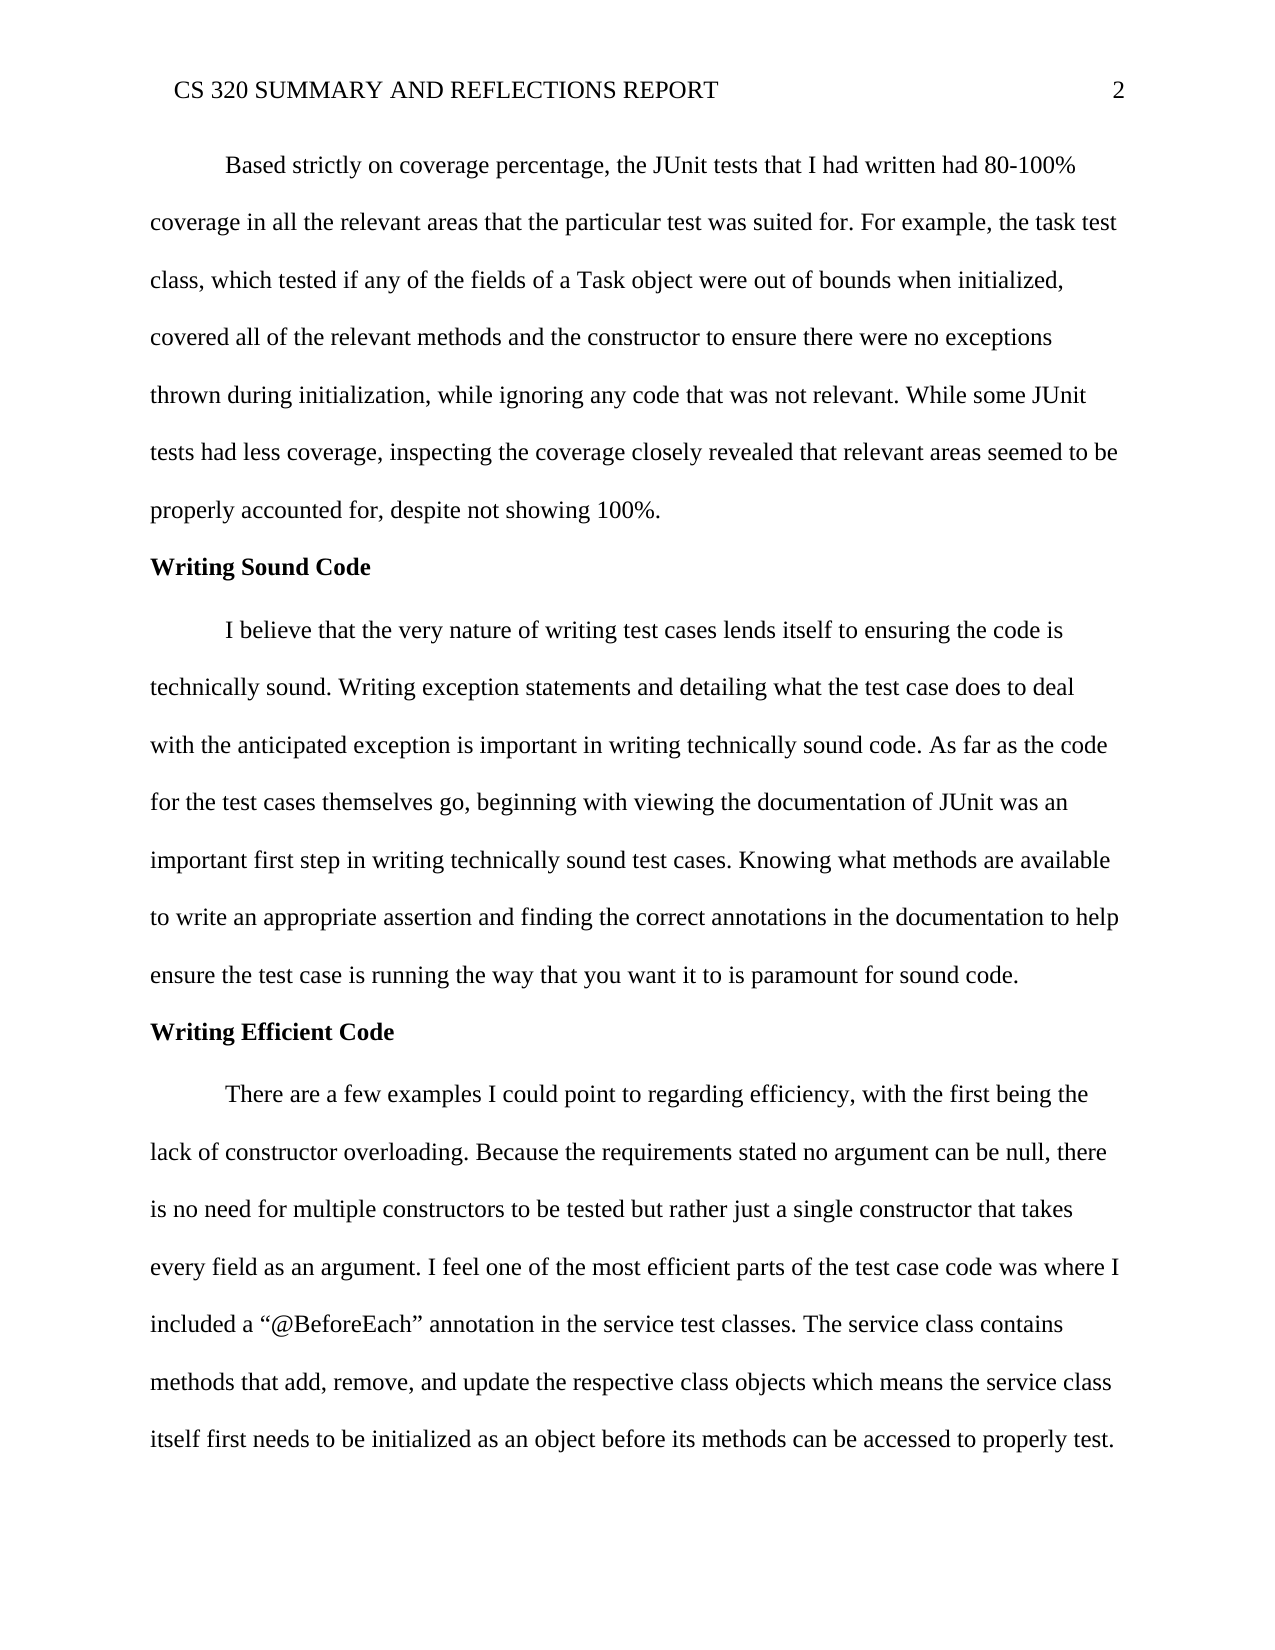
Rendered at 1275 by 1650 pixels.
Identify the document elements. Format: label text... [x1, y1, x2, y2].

text Writing Efficient Code [150, 1017, 1125, 1046]
text I believe that the very nature of writing test cases lends itself to ensuring the code is technically sound. Writing exception statements and detailing what the test case does to deal with the anticipated exception is important in writing technically sound code. As far as the code for the test cases themselves go, beginning with viewing the documentation of JUnit was an important first step in writing technically sound test cases. Knowing what methods are available to write an appropriate assertion and finding the correct annotations in the documentation to help ensure the test case is running the way that you want it to is paramount for sound code. [150, 615, 1125, 988]
text Writing Sound Code [150, 552, 1125, 581]
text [150, 1079, 1125, 1453]
text Based strictly on coverage percentage, the JUnit tests that I had written had 80-100% coverage in all the relevant areas that the particular test was suited for. For example, the task test class, which tested if any of the fields of a Task object were out of bounds when initialized, covered all of the relevant methods and the constructor to ensure there were no exceptions thrown during initialization, while ignoring any code that was not relevant. While some JUnit tests had less coverage, inspecting the coverage closely revealed that relevant areas seemed to be properly accounted for, despite not showing 100%. [150, 150, 1125, 524]
